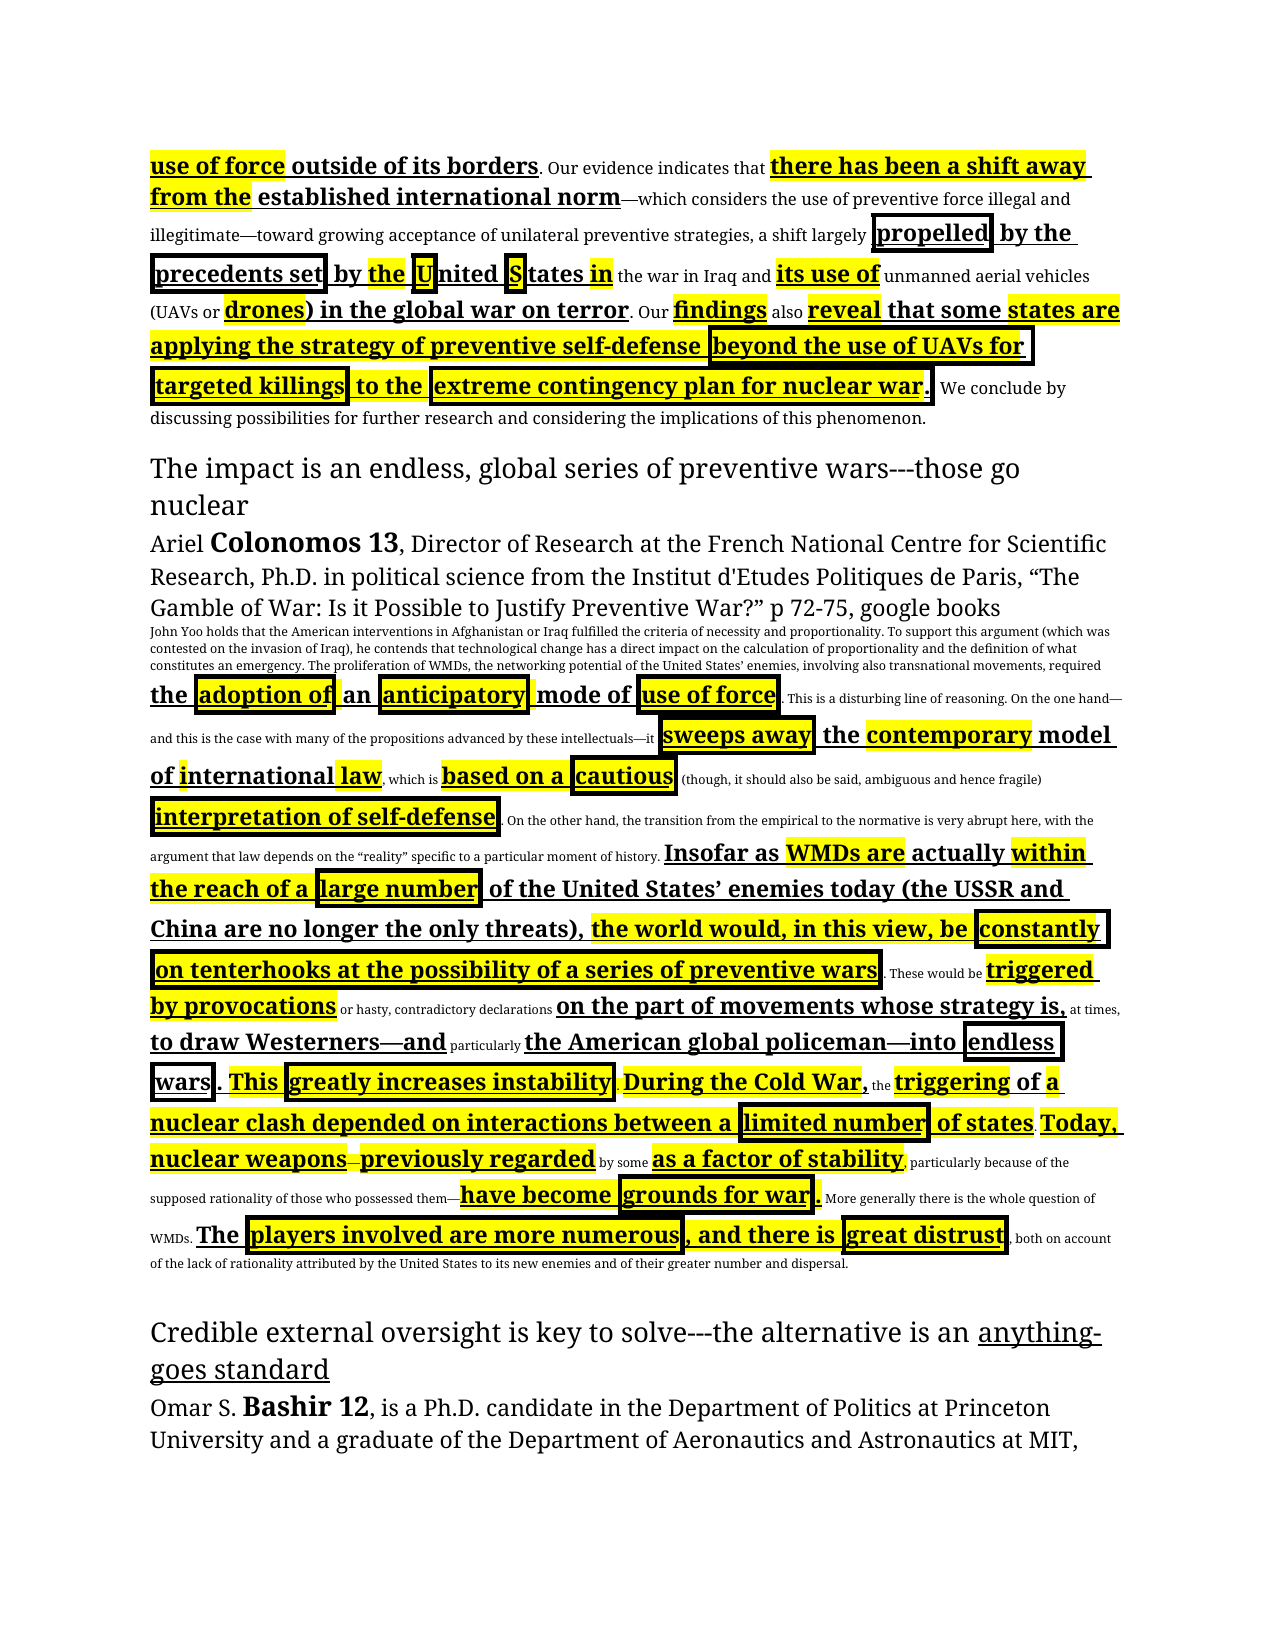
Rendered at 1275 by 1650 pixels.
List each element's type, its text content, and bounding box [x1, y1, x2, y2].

subtitle Credible external oversight is key to solve---the alternative is an anything-goes standard [150, 1313, 1125, 1387]
text Ariel Colonomos 13, Director of Research at the French National Centre for Scientific Research, Ph.D. in political science from the Institut d'Etudes Politiques de Paris, “The Gamble of War: Is it Possible to Justify Preventive War?” p 72-75, google books [150, 523, 1125, 623]
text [150, 150, 1125, 429]
text John Yoo holds that the American interventions in Afghanistan or Iraq fulfilled the criteria of necessity and proportionality. To support this argument (which was contested on the invasion of Iraq), he contends that technological change has a direct impact on the calculation of proportionality and the definition of what constitutes an emergency. The proliferation of WMDs, the networking potential of the United States’ enemies, involving also transnational movements, required the adoption of an anticipatory mode of use of force. This is a disturbing line of reasoning. On the one hand—and this is the case with many of the propositions advanced by these intellectuals—it sweeps away the contemporary model of international law, which is based on a cautious (though, it should also be said, ambiguous and hence fragile) interpretation of self-defense. On the other hand, the transition from the empirical to the normative is very abrupt here, with the argument that law depends on the “reality” specific to a particular moment of history. Insofar as WMDs are actually within the reach of a large number of the United States’ enemies today (the USSR and China are no longer the only threats), the world would, in this view, be constantly on tenterhooks at the possibility of a series of preventive wars. These would be triggered by provocations or hasty, contradictory declarations on the part of movements whose strategy is, at times, to draw Westerners—and particularly the American global policeman—into endless wars. This greatly increases instability. During the Cold War, the triggering of a nuclear clash depended on interactions between a limited number of states. Today, nuclear weapons—previously regarded by some as a factor of stability, particularly because of the supposed rationality of those who possessed them—have become grounds for war. More generally there is the whole question of WMDs. The players involved are more numerous, and there is great distrust, both on account of the lack of rationality attributed by the United States to its new enemies and of their greater number and dispersal. [150, 623, 1125, 1272]
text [150, 1387, 1125, 1455]
subtitle The impact is an endless, global series of preventive wars---those go nuclear [150, 450, 1125, 523]
